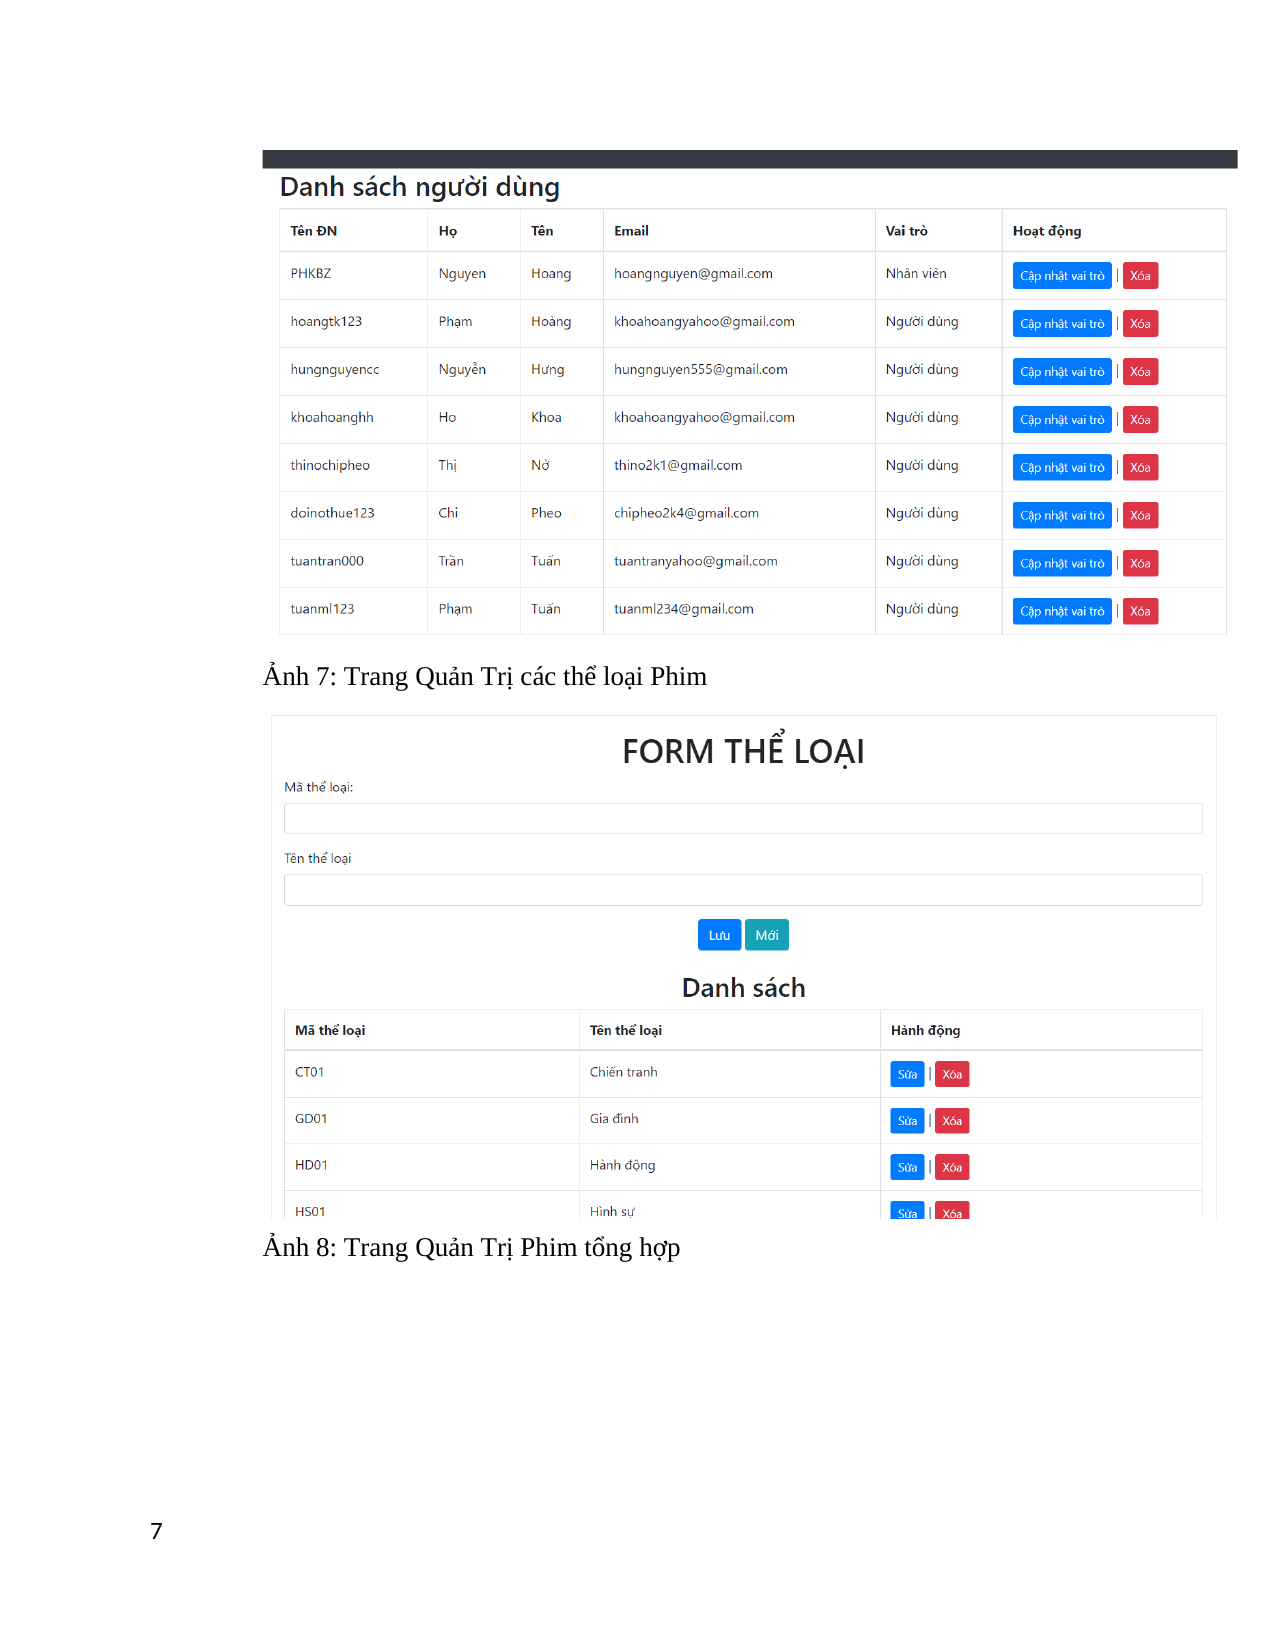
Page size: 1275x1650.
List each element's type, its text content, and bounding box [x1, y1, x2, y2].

text Ảnh 7: Trang Quản Trị các thể loại Phim [187, 660, 1125, 692]
picture [262, 150, 1238, 648]
picture [262, 704, 1238, 1219]
text Ảnh 8: Trang Quản Trị Phim tổng hợp [187, 1231, 1125, 1262]
